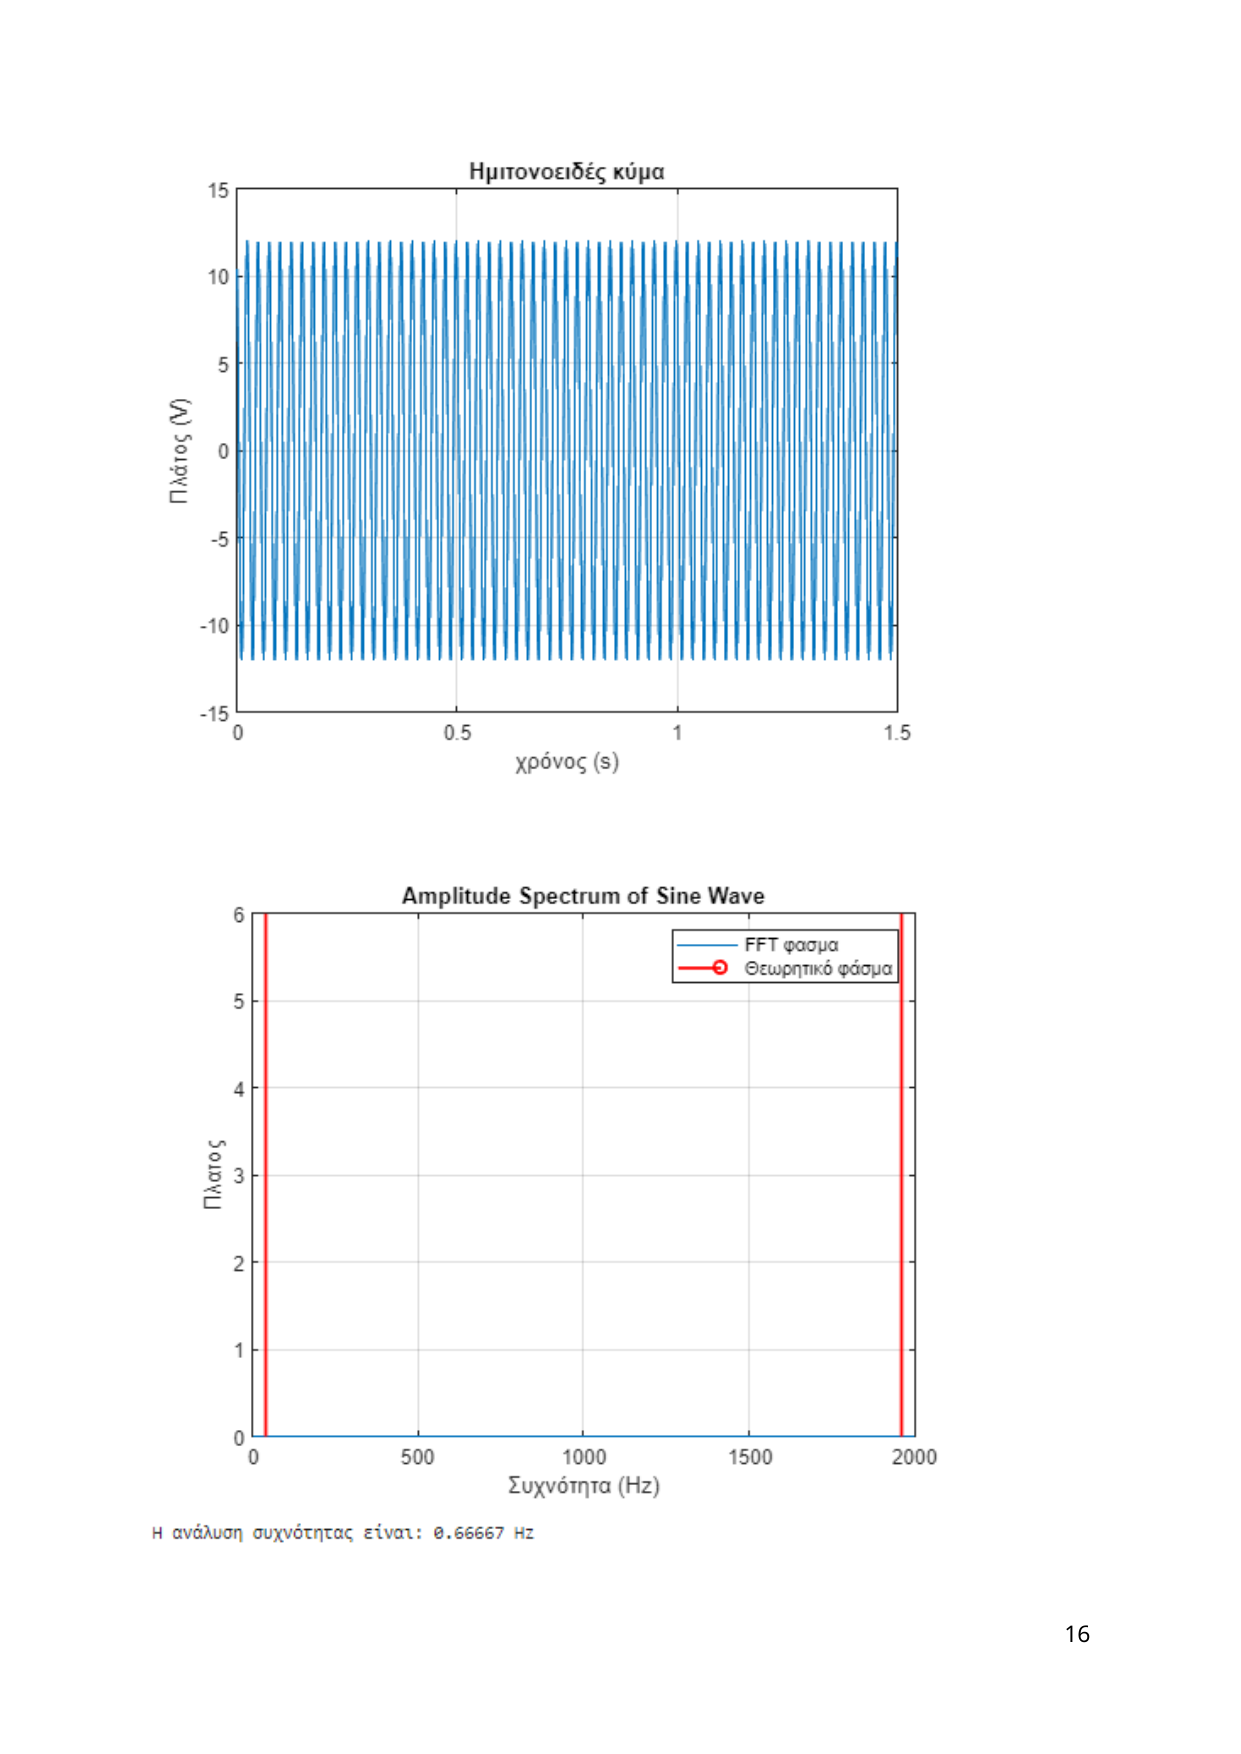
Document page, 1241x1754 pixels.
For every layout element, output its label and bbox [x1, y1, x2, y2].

picture [150, 855, 1013, 1551]
picture [150, 150, 963, 786]
